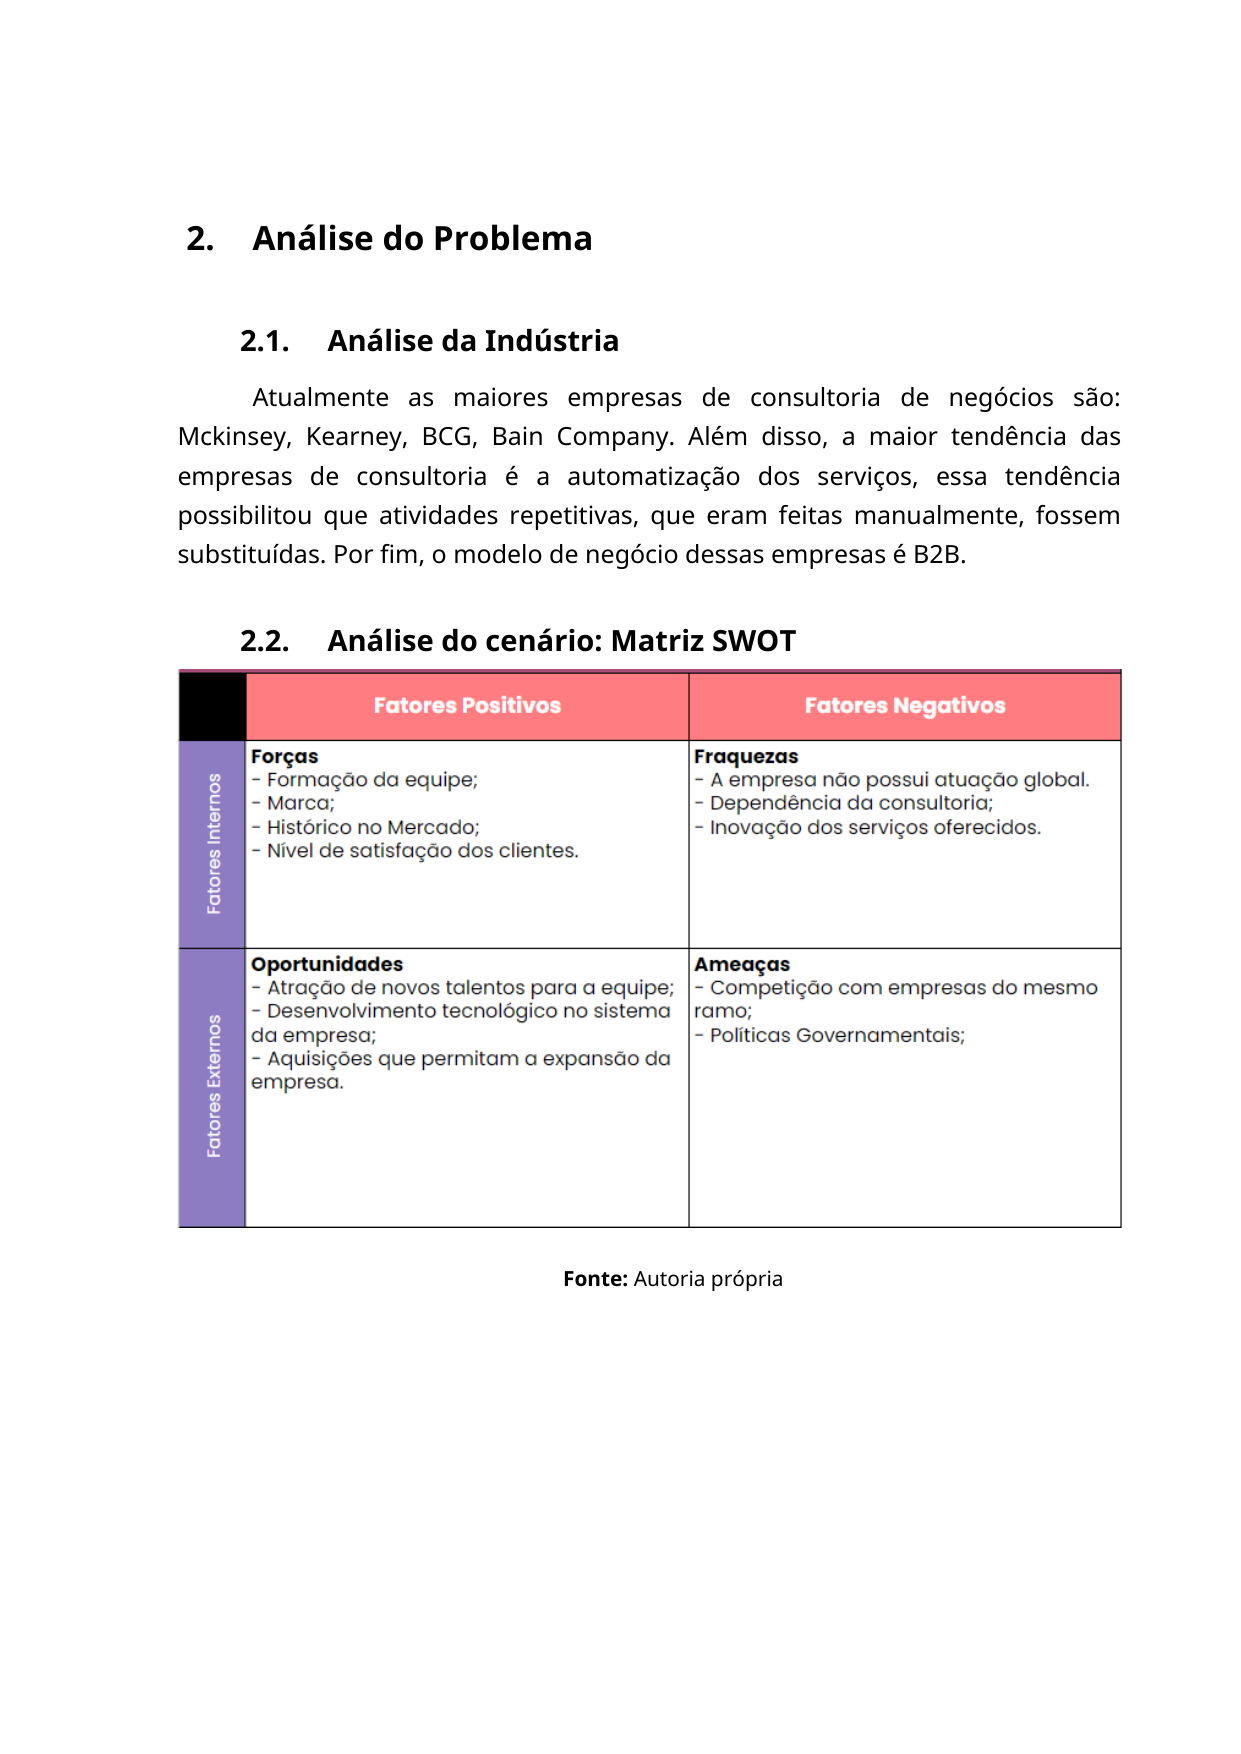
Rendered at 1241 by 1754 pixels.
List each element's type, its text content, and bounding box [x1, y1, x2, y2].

text Fonte: Autoria própria [224, 1228, 1122, 1293]
text Atualmente as maiores empresas de consultoria de negócios são: Mckinsey, Kearney, BCG, Bain Company. Além disso, a maior tendência das empresas de consultoria é a automatização dos serviços, essa tendência possibilitou que atividades repetitivas, que eram feitas manualmente, fossem substituídas. Por fim, o modelo de negócio dessas empresas é B2B. [177, 380, 1122, 571]
subtitle Análise do Problema [215, 215, 1122, 260]
subtitle Análise da Indústria [290, 320, 1122, 360]
picture [177, 669, 1123, 1228]
subtitle Análise do cenário: Matriz SWOT [290, 621, 1122, 660]
